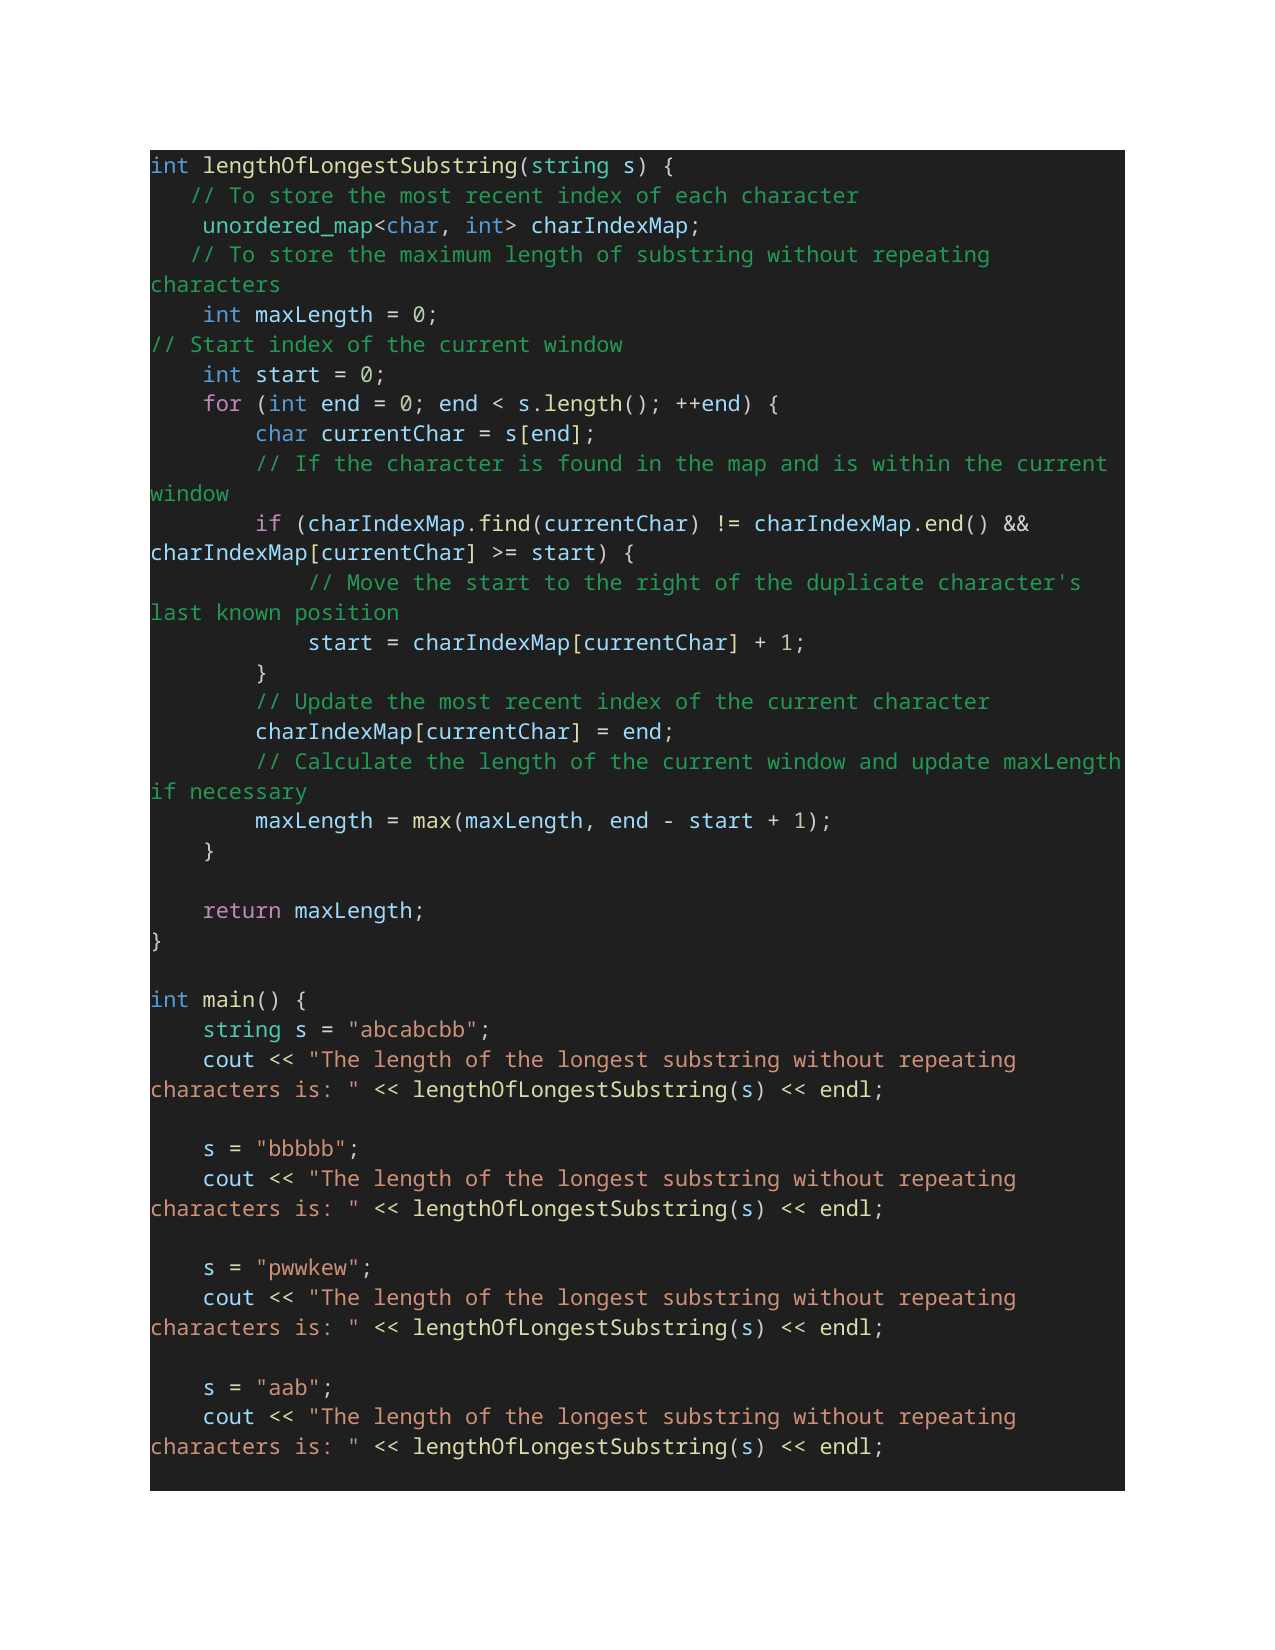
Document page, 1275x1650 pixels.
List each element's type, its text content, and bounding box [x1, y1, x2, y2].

text int main() { [150, 984, 1125, 1014]
text cout << "The length of the longest substring without repeating characters is: " << lengthOfLongestSubstring(s) << endl; [150, 1163, 1125, 1222]
text return maxLength; [150, 895, 1125, 924]
text char currentChar = s[end]; [150, 418, 1125, 448]
text charIndexMap[currentChar] = end; [150, 716, 1125, 746]
text } [150, 656, 1125, 686]
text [150, 1282, 1125, 1342]
text unordered_map<char, int> charIndexMap; [150, 209, 1125, 239]
text string s = "abcabcbb"; [150, 1014, 1125, 1044]
text // Move the start to the right of the duplicate character's last known position [150, 567, 1125, 627]
text for (int end = 0; end < s.length(); ++end) { [150, 388, 1125, 418]
text s = "aab"; [150, 1371, 1125, 1401]
text int lengthOfLongestSubstring(string s) { [150, 150, 1125, 180]
text // Calculate the length of the current window and update maxLength if necessary [150, 746, 1125, 805]
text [150, 1401, 1125, 1461]
text int maxLength = 0; [150, 299, 1125, 329]
text maxLength = max(maxLength, end - start + 1); [150, 805, 1125, 835]
text cout << "The length of the longest substring without repeating characters is: " << lengthOfLongestSubstring(s) << endl; [150, 1044, 1125, 1103]
text } [150, 924, 1125, 954]
text s = "bbbbb"; [150, 1133, 1125, 1163]
text // To store the most recent index of each character [150, 180, 1125, 209]
text if (charIndexMap.find(currentChar) != charIndexMap.end() && charIndexMap[currentChar] >= start) { [150, 507, 1125, 567]
text int start = 0; [150, 358, 1125, 388]
text // Start index of the current window [150, 329, 1125, 358]
text start = charIndexMap[currentChar] + 1; [150, 627, 1125, 656]
text // To store the maximum length of substring without repeating characters [150, 239, 1125, 299]
text s = "pwwkew"; [150, 1252, 1125, 1282]
text // If the character is found in the map and is within the current window [150, 448, 1125, 507]
text } [150, 835, 1125, 865]
text // Update the most recent index of the current character [150, 686, 1125, 716]
